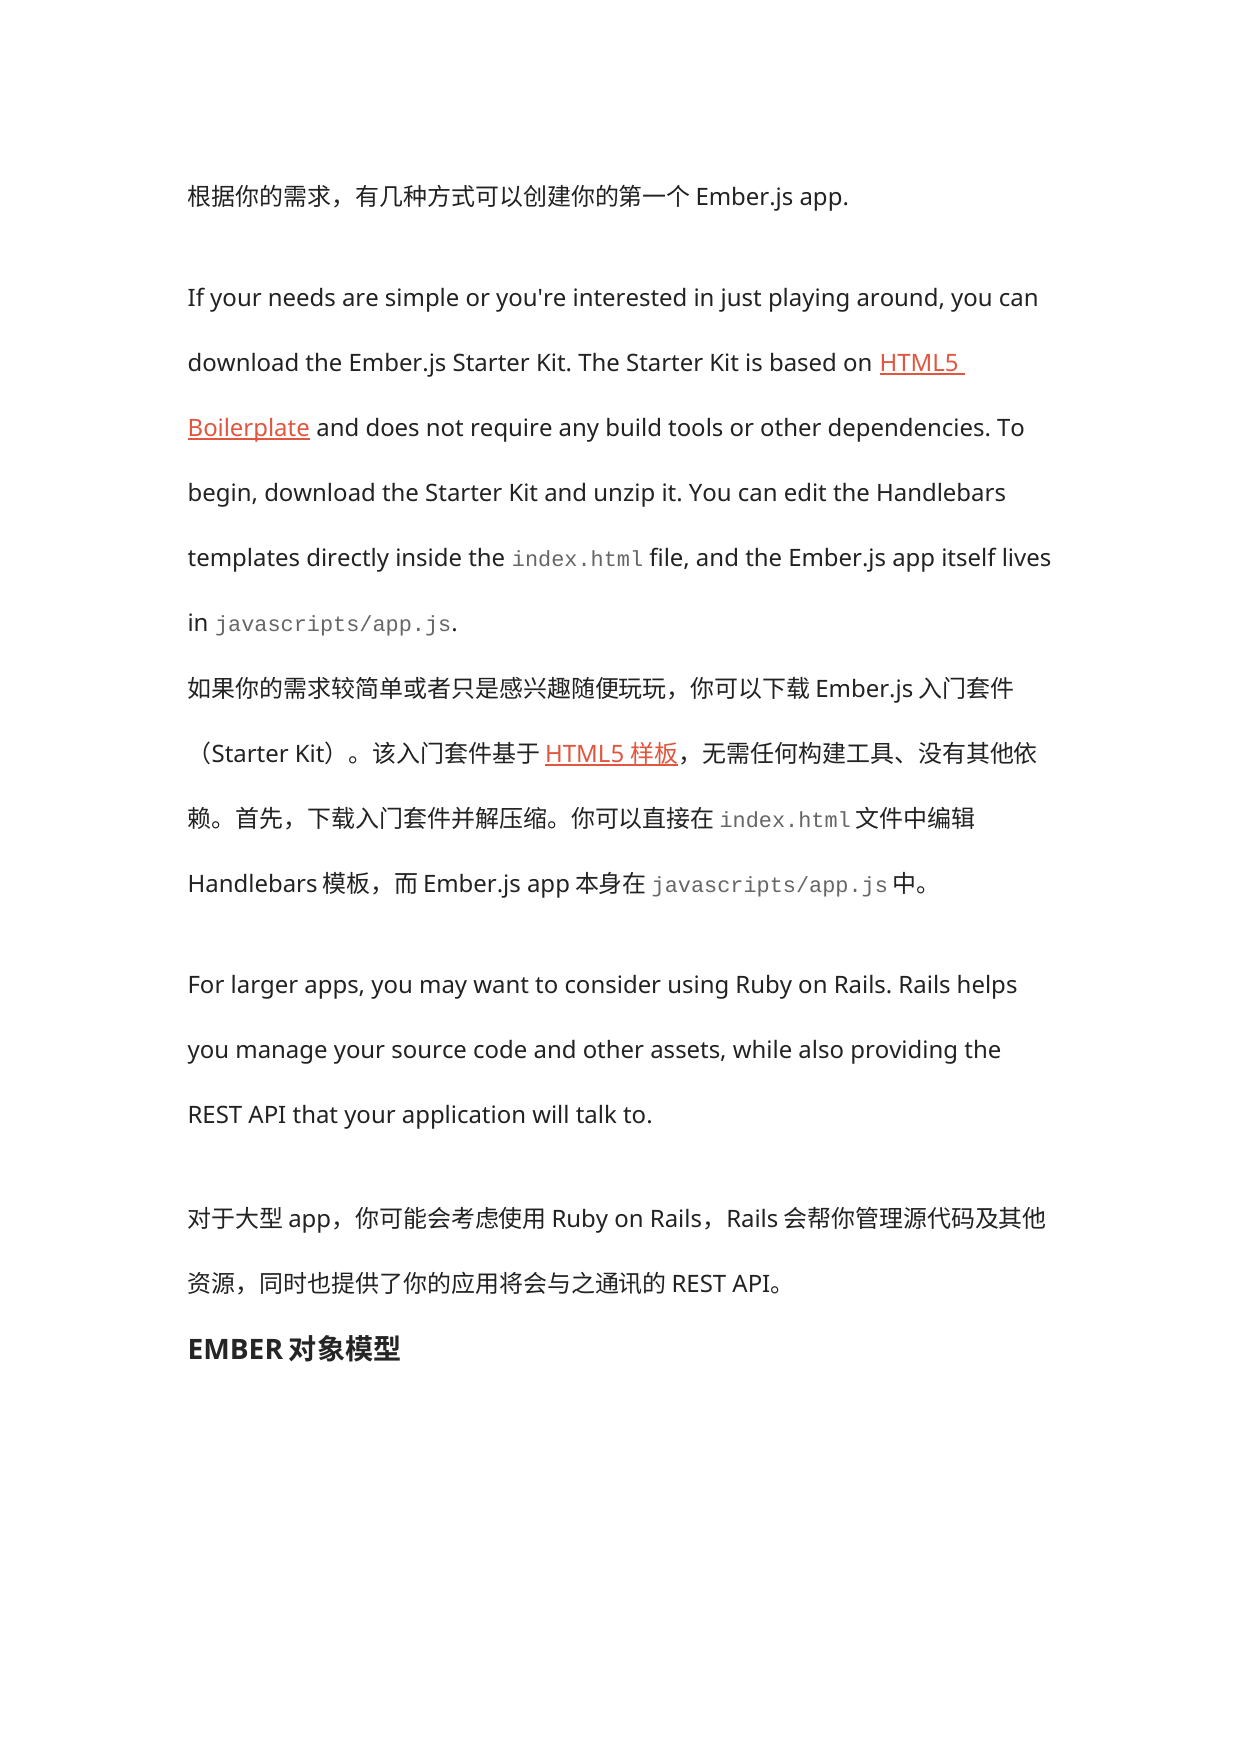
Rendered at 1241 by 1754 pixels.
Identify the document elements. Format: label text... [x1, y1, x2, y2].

text 根据你的需求，有几种方式可以创建你的第一个Ember.js app. [187, 162, 1053, 227]
text 对于大型app，你可能会考虑使用Ruby on Rails，Rails会帮你管理源代码及其他资源，同时也提供了你的应用将会与之通讯的REST API。 [187, 1184, 1053, 1314]
text EMBER对象模型 [187, 1314, 1053, 1379]
text If your needs are simple or you're interested in just playing around, you can download the Ember.js Starter Kit. The Starter Kit is based on HTML5 Boilerplate and does not require any build tools or other dependencies. To begin, download the Starter Kit and unzip it. You can edit the Handlebars templates directly inside the index.html file, and the Ember.js app itself lives in javascripts/app.js. [187, 264, 1053, 654]
text 如果你的需求较简单或者只是感兴趣随便玩玩，你可以下载Ember.js入门套件（Starter Kit）。该入门套件基于HTML5 样板，无需任何构建工具、没有其他依赖。首先，下载入门套件并解压缩。你可以直接在index.html文件中编辑Handlebars模板，而Ember.js app本身在javascripts/app.js中。 [187, 654, 1053, 914]
text For larger apps, you may want to consider using Ruby on Rails. Rails helps you manage your source code and other assets, while also providing the REST API that your application will talk to. [187, 952, 1053, 1147]
